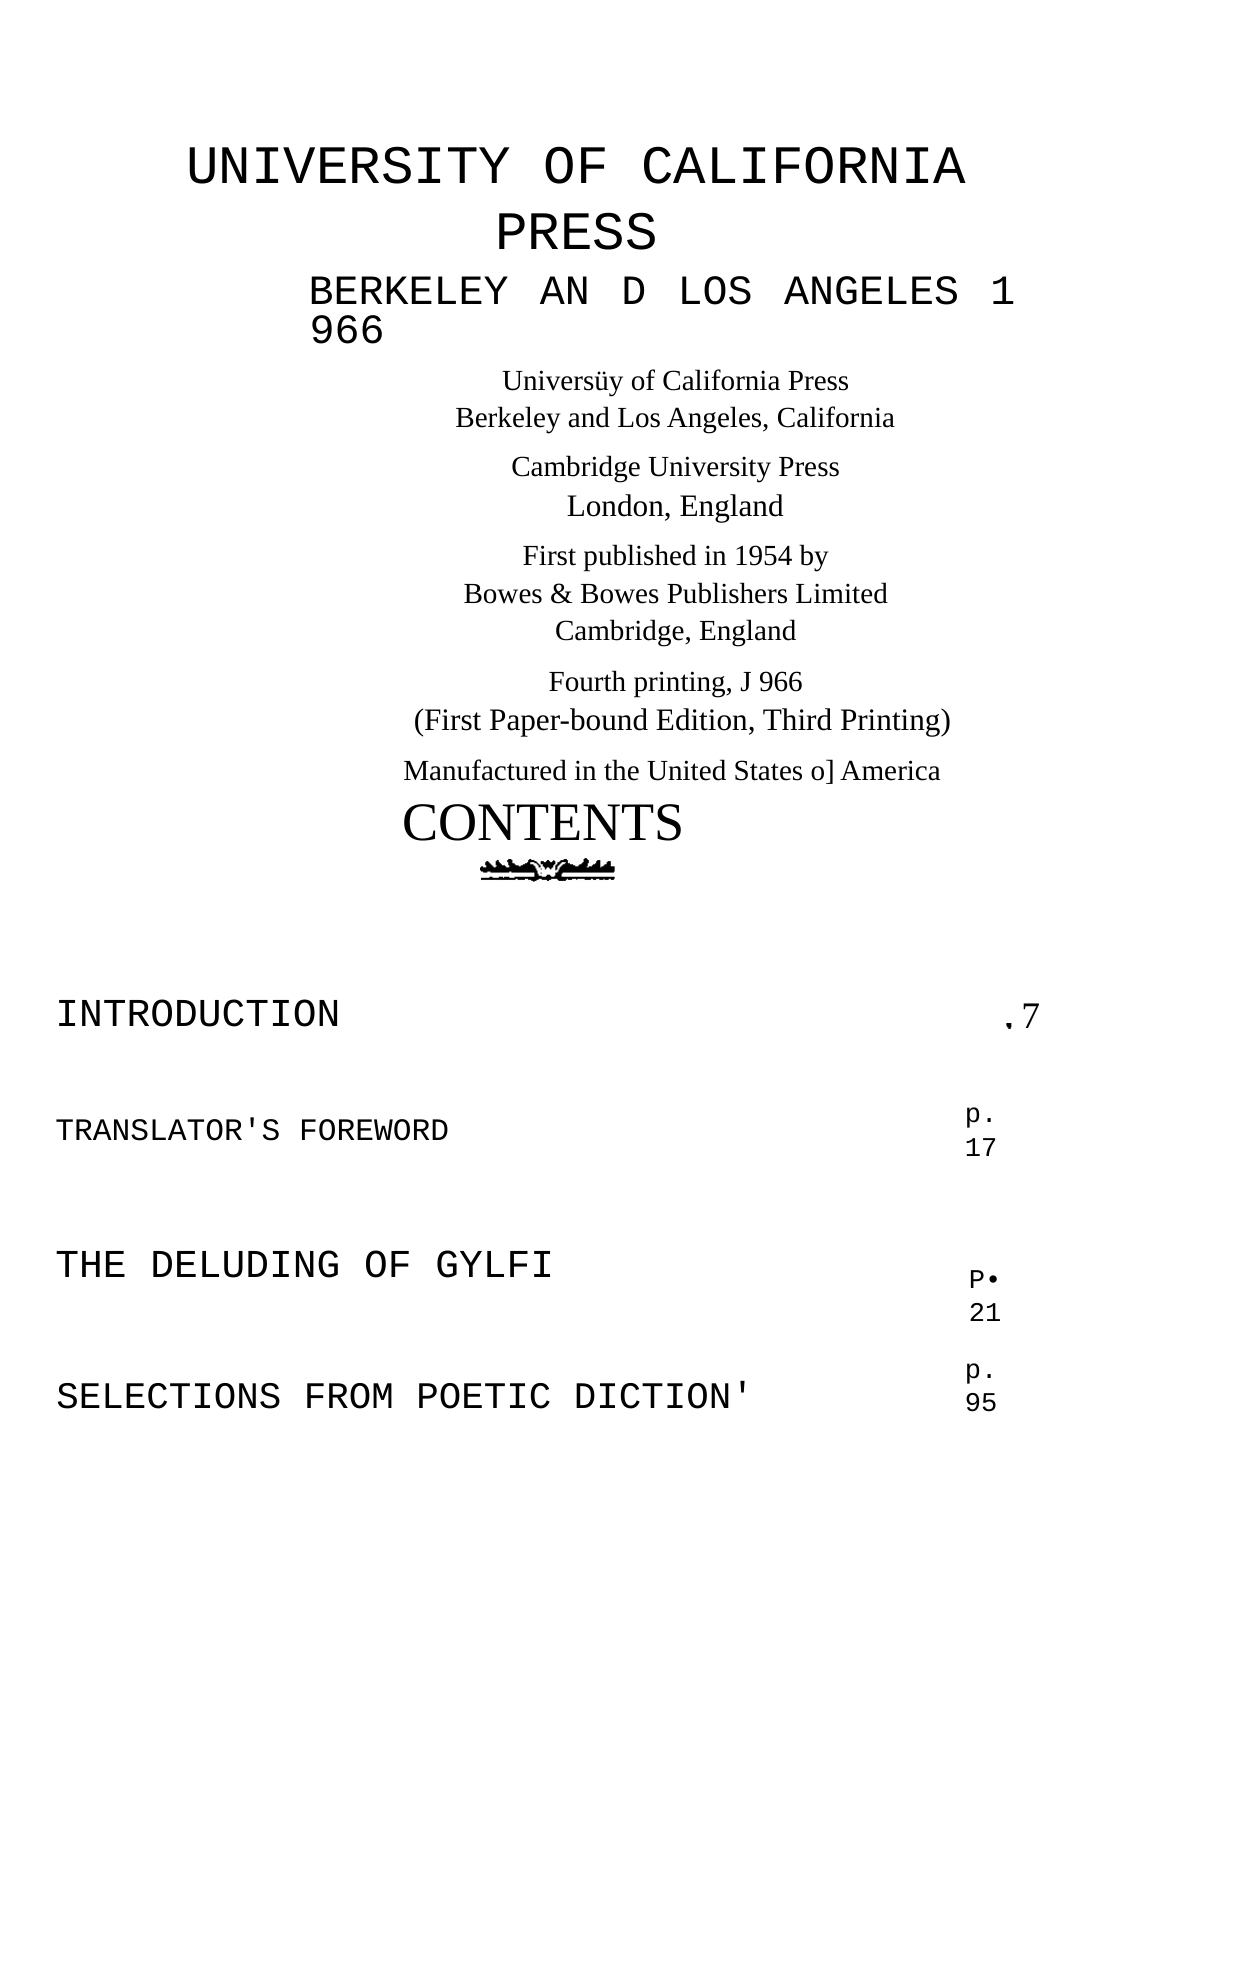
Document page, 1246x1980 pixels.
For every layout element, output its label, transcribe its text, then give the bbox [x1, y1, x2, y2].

text Fourth printing, J 966 [335, 664, 1016, 697]
text Universüy of California Press [335, 363, 1016, 397]
text CONTENTS [122, 790, 964, 852]
table_cell TRANSLATOR'S FOREWORD [55, 1067, 964, 1203]
text Cambridge University Press [335, 449, 1016, 483]
text Berkeley and Los Angeles, California [335, 401, 1014, 434]
subtitle UNIVERSITY OF CALIFORNIA PRESS [136, 138, 1016, 266]
text Bowes & Bowes Publishers Limited [335, 576, 1016, 609]
table_cell P• 21 [965, 1203, 1041, 1336]
text Cambridge, England [335, 613, 1016, 647]
text Manufactured in the United States o] America [403, 753, 1016, 787]
table_header INTRODUCTION [55, 993, 964, 1067]
picture [480, 858, 615, 882]
text BERKELEY AN D LOS ANGELES 1 966 [308, 271, 1016, 356]
table_cell p. 95 [965, 1336, 1041, 1426]
table_cell THE DELUDING OF GYLFI [55, 1203, 964, 1336]
table_cell p. 17 [965, 1067, 1041, 1203]
text (First Paper-bound Edition, Third Printing) [413, 701, 1016, 737]
text London, England [334, 487, 1016, 523]
text First published in 1954 by [335, 538, 1016, 572]
table_header 7 [965, 993, 1041, 1067]
table_cell SELECTIONS FROM POETIC DICTION' [55, 1336, 964, 1426]
